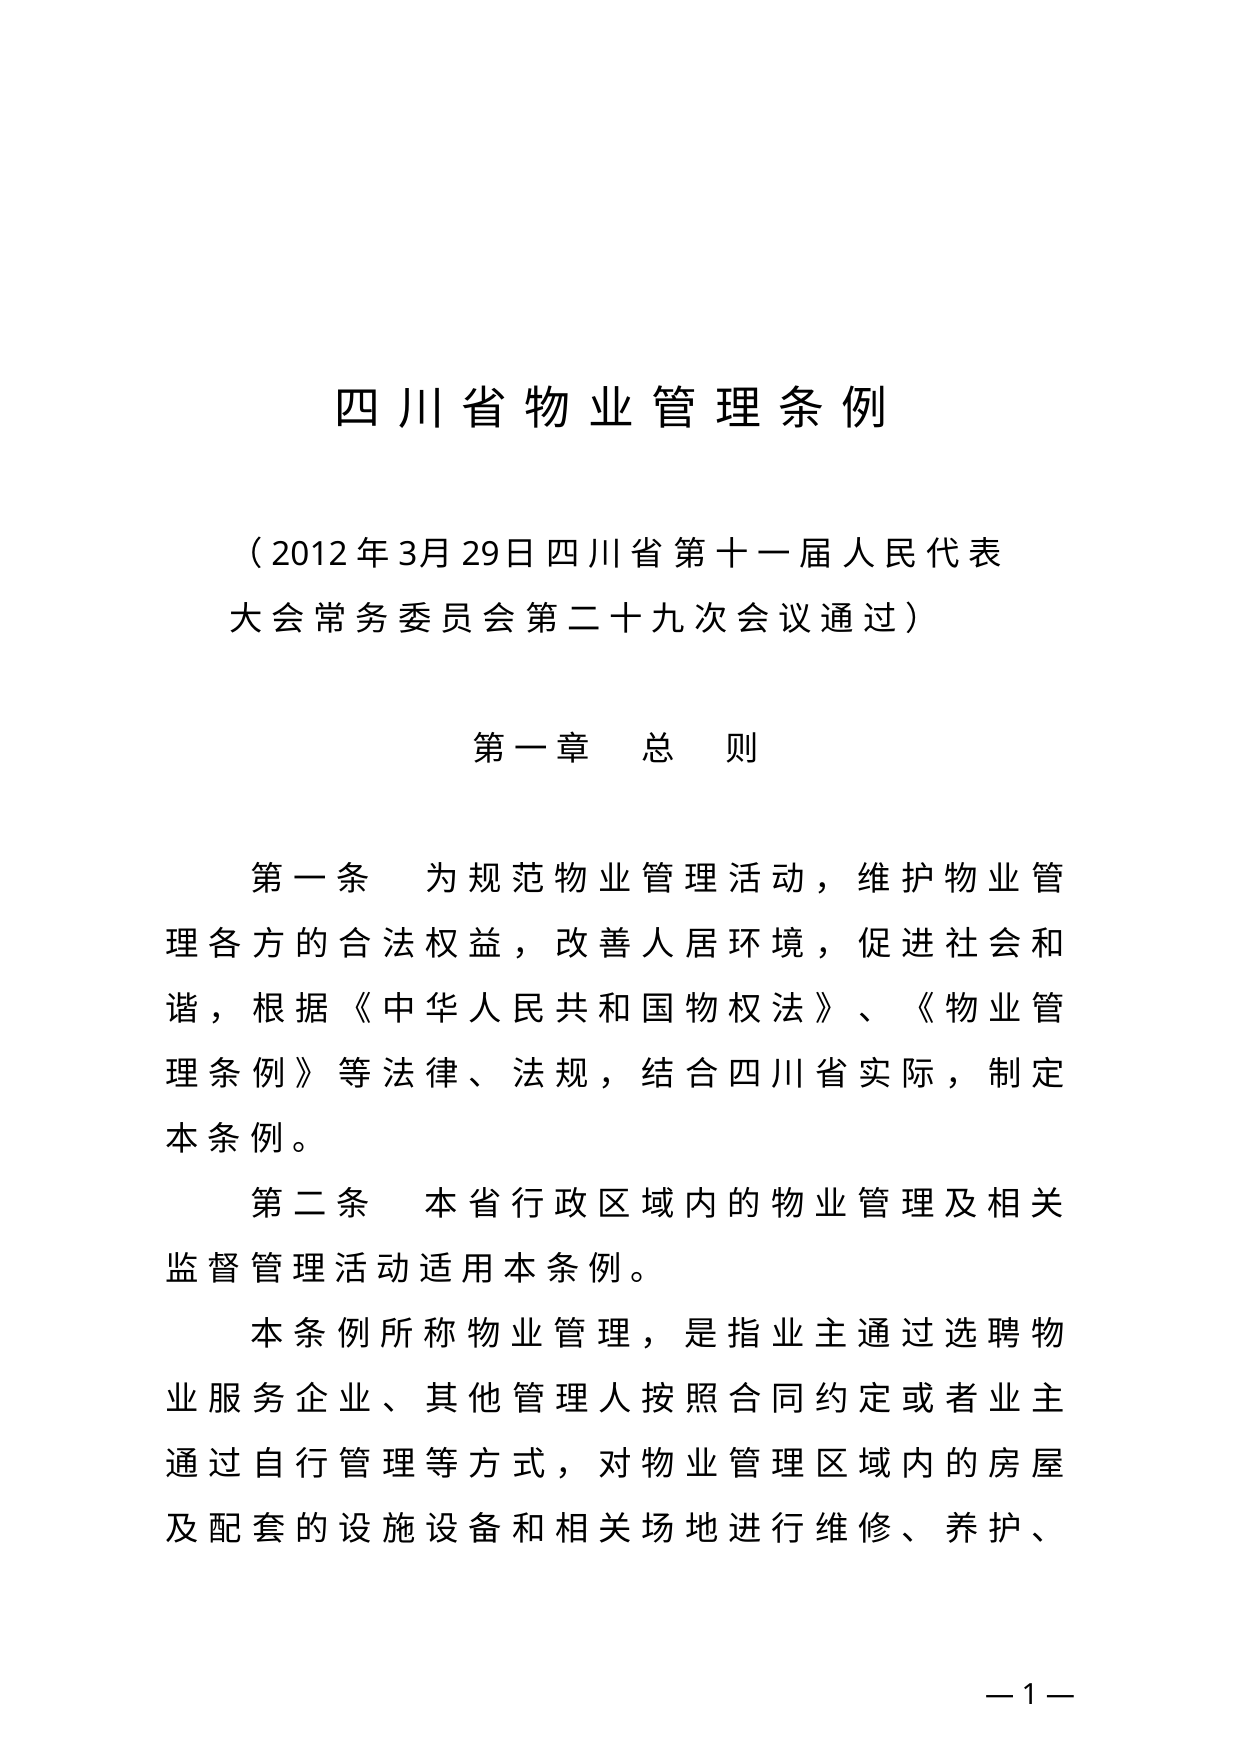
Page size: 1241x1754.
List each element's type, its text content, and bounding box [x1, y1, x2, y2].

text 第一章 总 则 [165, 713, 1075, 778]
text 四川省物业管理条例 [165, 356, 1075, 453]
text （2012年3月29日四川省第十一届人民代表大会常务委员会第二十九次会议通过） [229, 518, 1011, 648]
text 第二条 本省行政区域内的物业管理及相关监督管理活动适用本条例。 [165, 1168, 1075, 1298]
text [165, 1298, 1075, 1558]
text 第一条 为规范物业管理活动，维护物业管理各方的合法权益，改善人居环境，促进社会和谐，根据《中华人民共和国物权法》、《物业管理条例》等法律、法规，结合四川省实际，制定本条例。 [165, 843, 1075, 1168]
